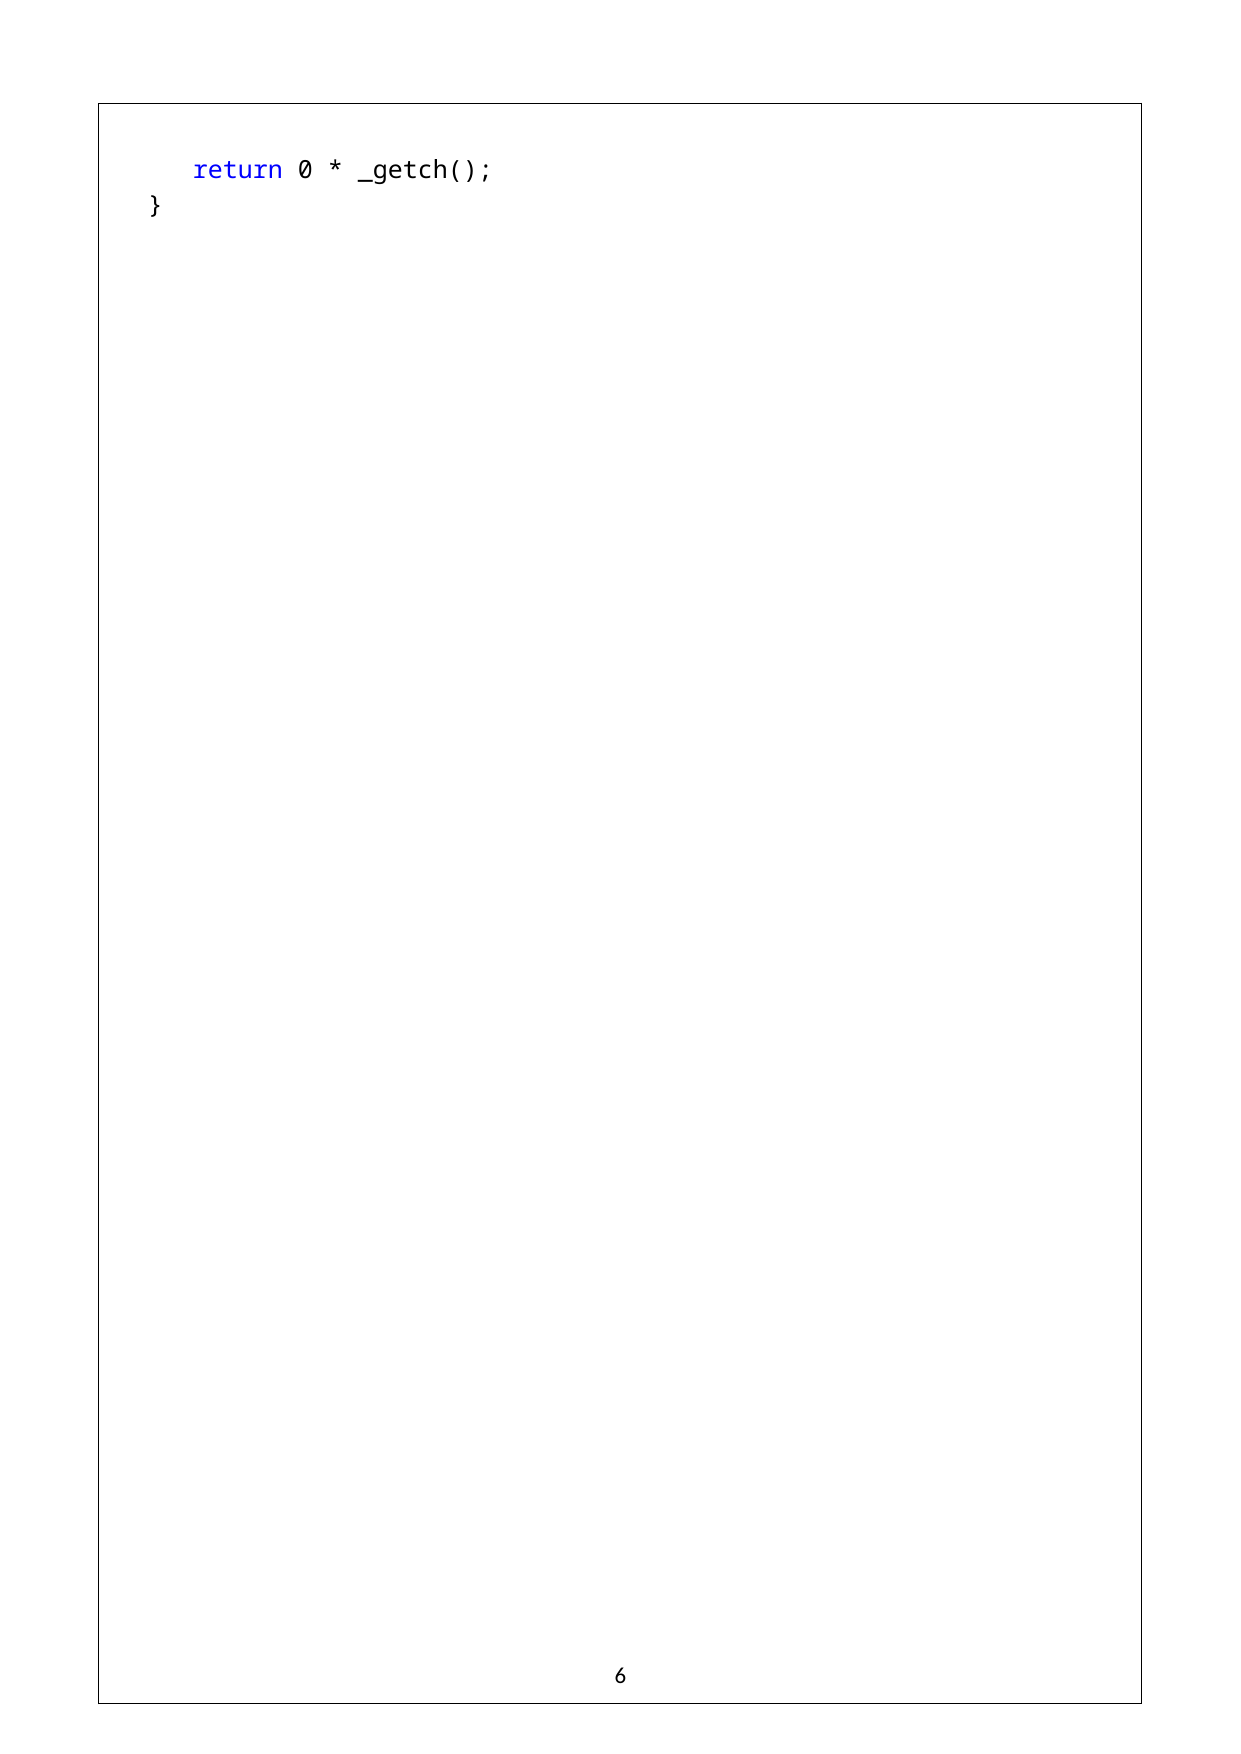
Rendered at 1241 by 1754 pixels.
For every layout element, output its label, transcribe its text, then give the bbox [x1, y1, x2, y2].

text } [148, 186, 1122, 220]
text return 0 * _getch(); [148, 152, 1122, 186]
